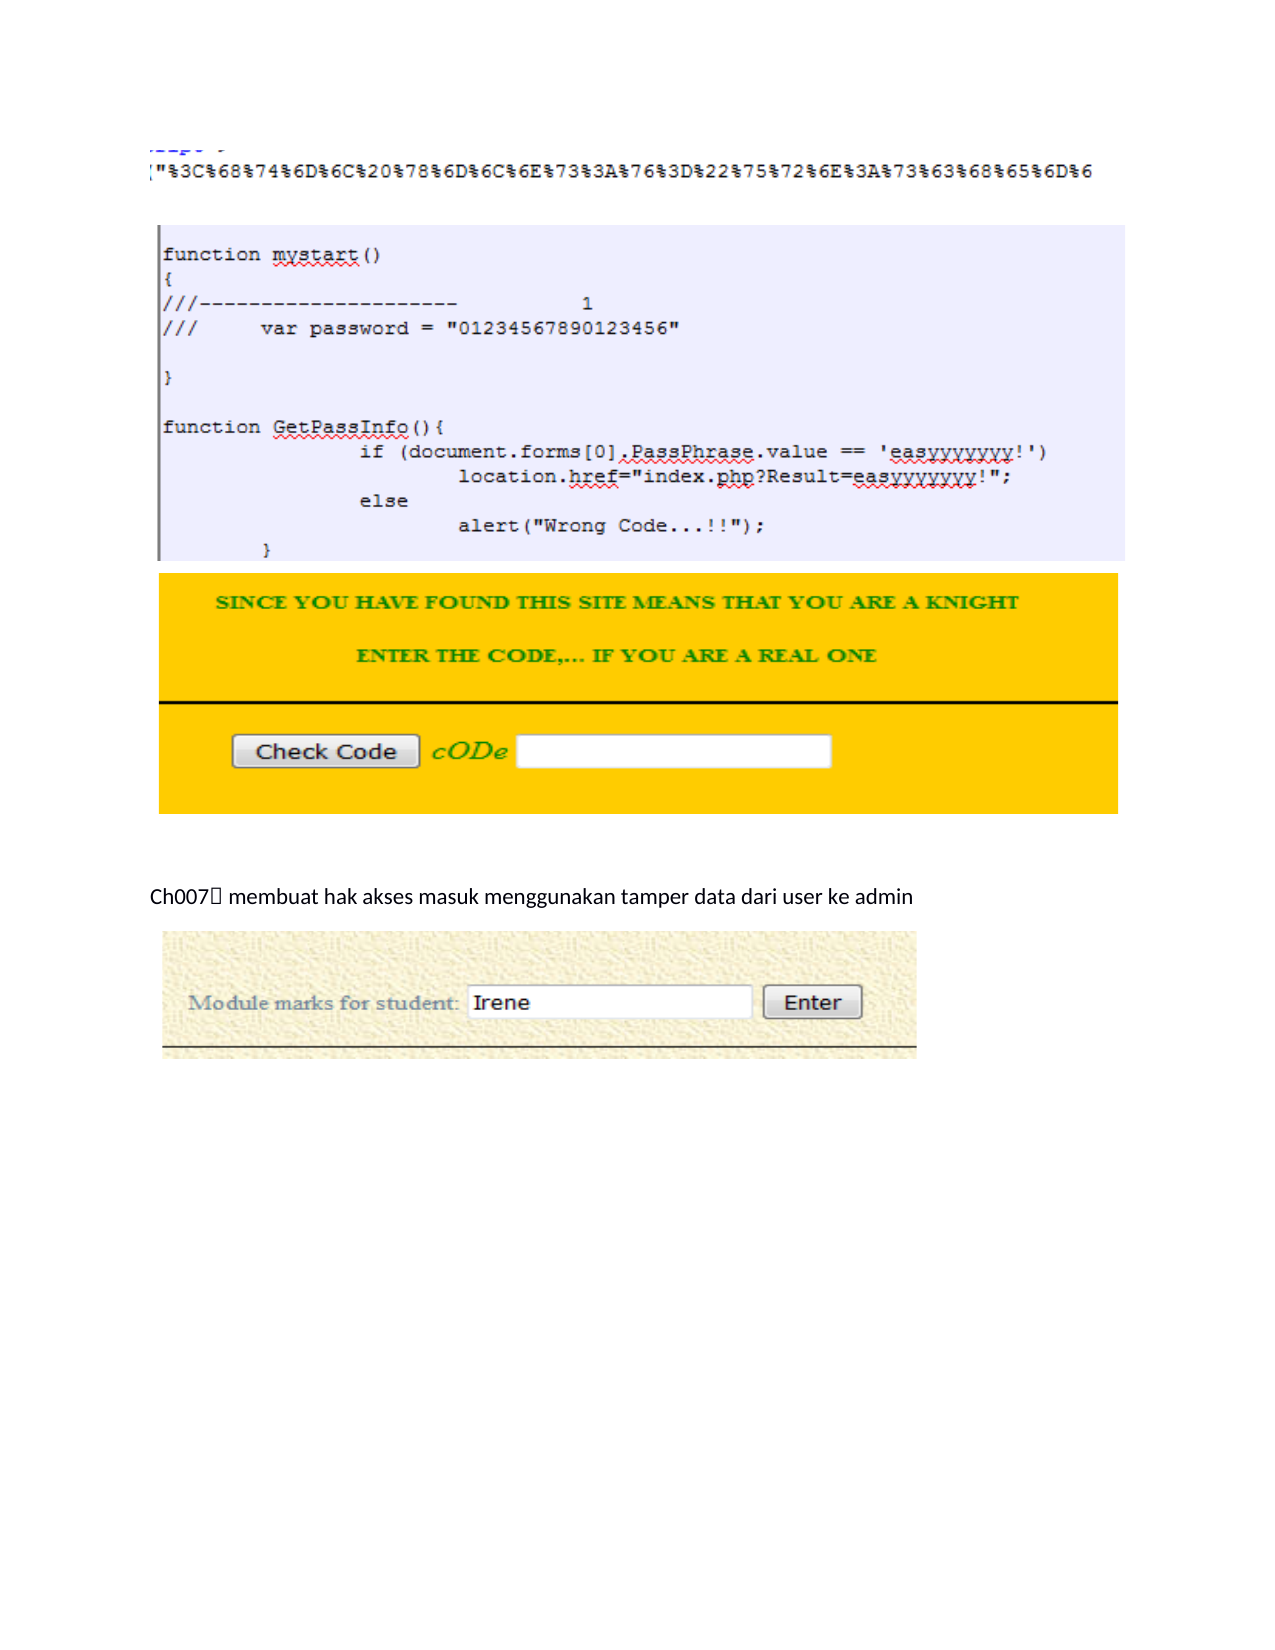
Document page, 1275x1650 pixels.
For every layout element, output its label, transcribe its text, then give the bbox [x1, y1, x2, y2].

picture [158, 573, 1119, 814]
picture [162, 931, 917, 1059]
picture [150, 150, 1093, 208]
picture [150, 225, 1125, 561]
text Ch007 membuat hak akses masuk menggunakan tamper data dari user ke admin [150, 879, 1125, 911]
